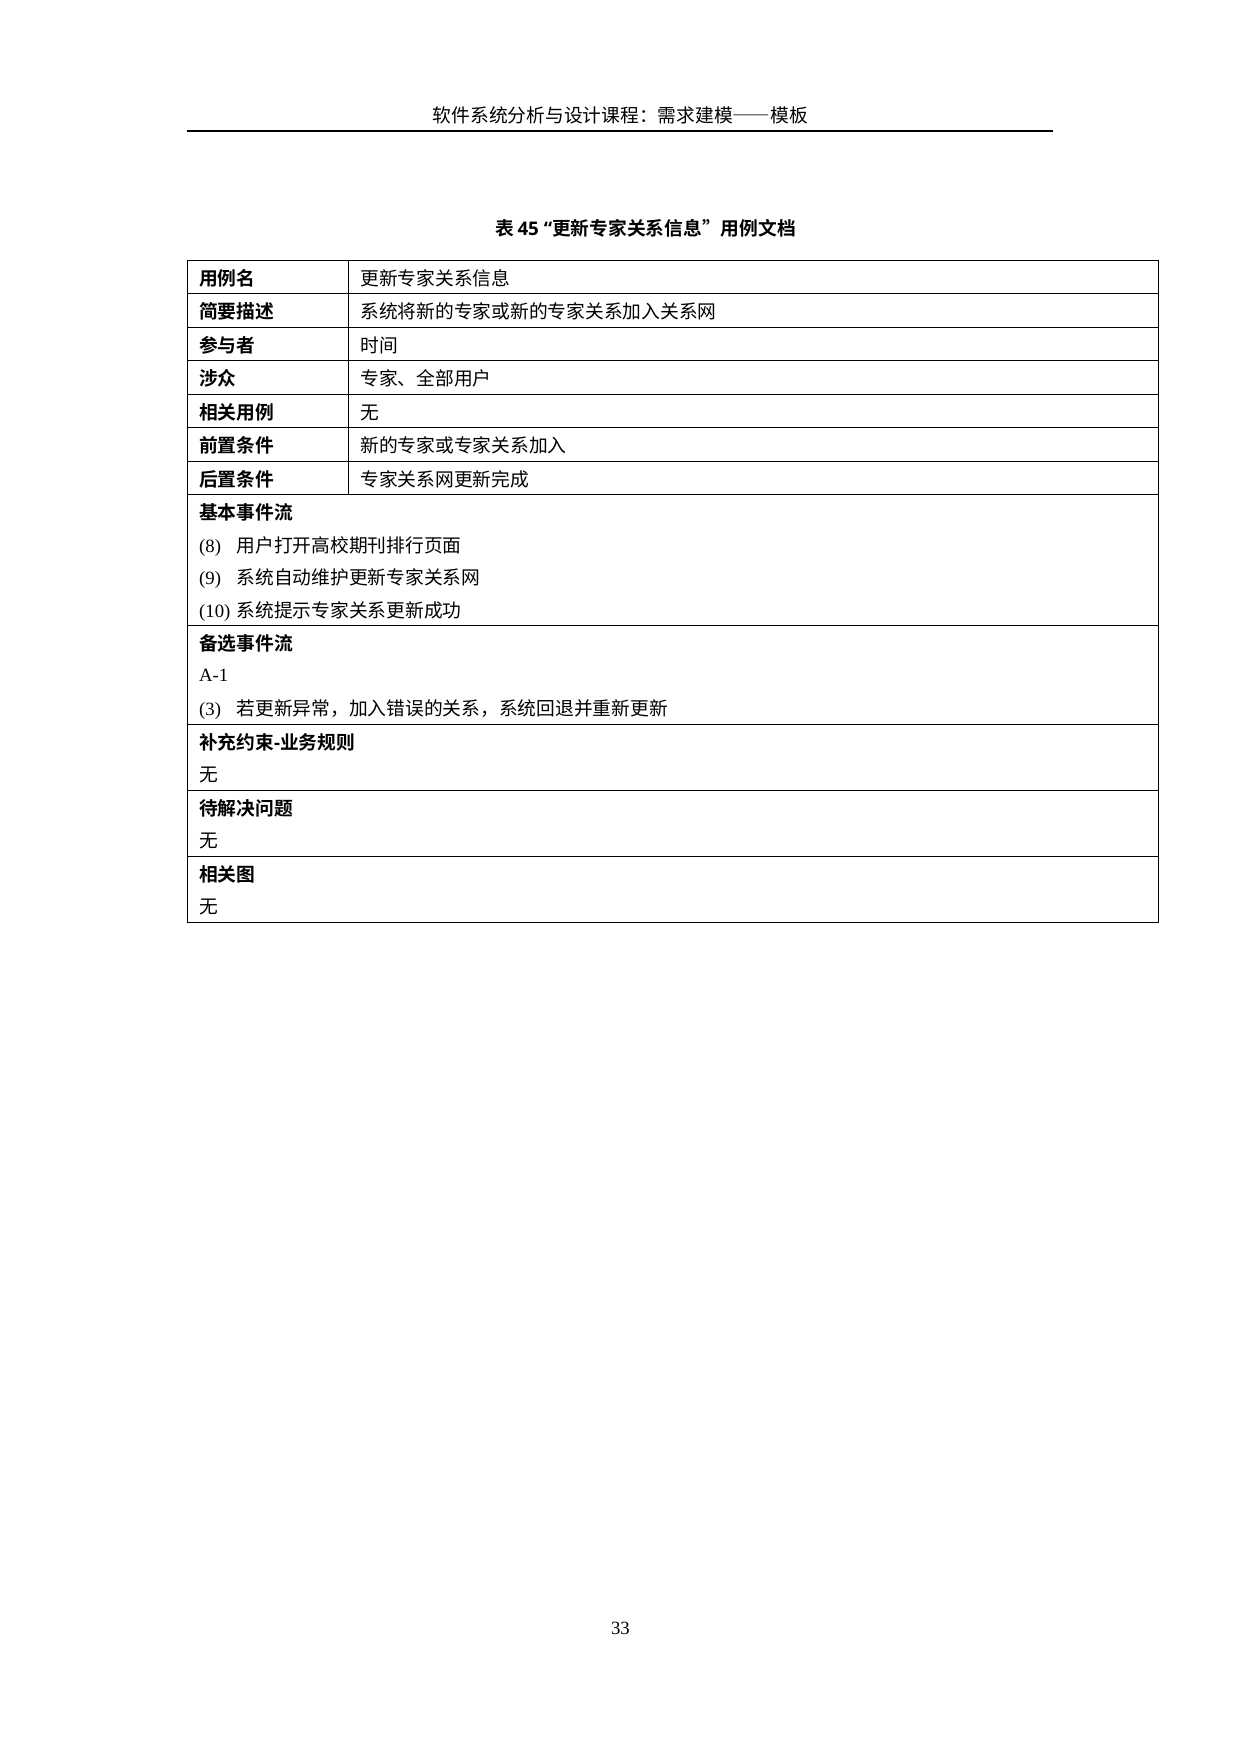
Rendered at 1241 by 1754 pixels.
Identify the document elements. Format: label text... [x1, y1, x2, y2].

text 表45 “更新专家关系信息”用例文档 [187, 211, 1053, 243]
table_cell 新的专家或专家关系加入 [349, 428, 1158, 461]
table_cell 简要描述 [188, 294, 348, 327]
table_cell 相关图 无 [188, 857, 1158, 922]
table_cell 时间 [349, 328, 1158, 360]
table_cell 待解决问题 无 [188, 791, 1158, 856]
table_header 更新专家关系信息 [349, 261, 1158, 293]
table_cell 前置条件 [188, 428, 348, 461]
table_cell 专家关系网更新完成 [349, 462, 1158, 494]
table_cell 系统将新的专家或新的专家关系加入关系网 [349, 294, 1158, 327]
table_cell 参与者 [188, 328, 348, 360]
table_cell 专家、全部用户 [349, 361, 1158, 394]
table_cell 后置条件 [188, 462, 348, 494]
table_cell 基本事件流 用户打开高校期刊排行页面 系统自动维护更新专家关系网 系统提示专家关系更新成功 [188, 495, 1158, 625]
table_cell 无 [349, 395, 1158, 427]
table_cell 补充约束-业务规则 无 [188, 725, 1158, 790]
table_header 用例名 [188, 261, 348, 293]
table_cell 涉众 [188, 361, 348, 394]
table_cell 备选事件流 A-1 若更新异常，加入错误的关系，系统回退并重新更新 [188, 626, 1158, 724]
table_cell 相关用例 [188, 395, 348, 427]
